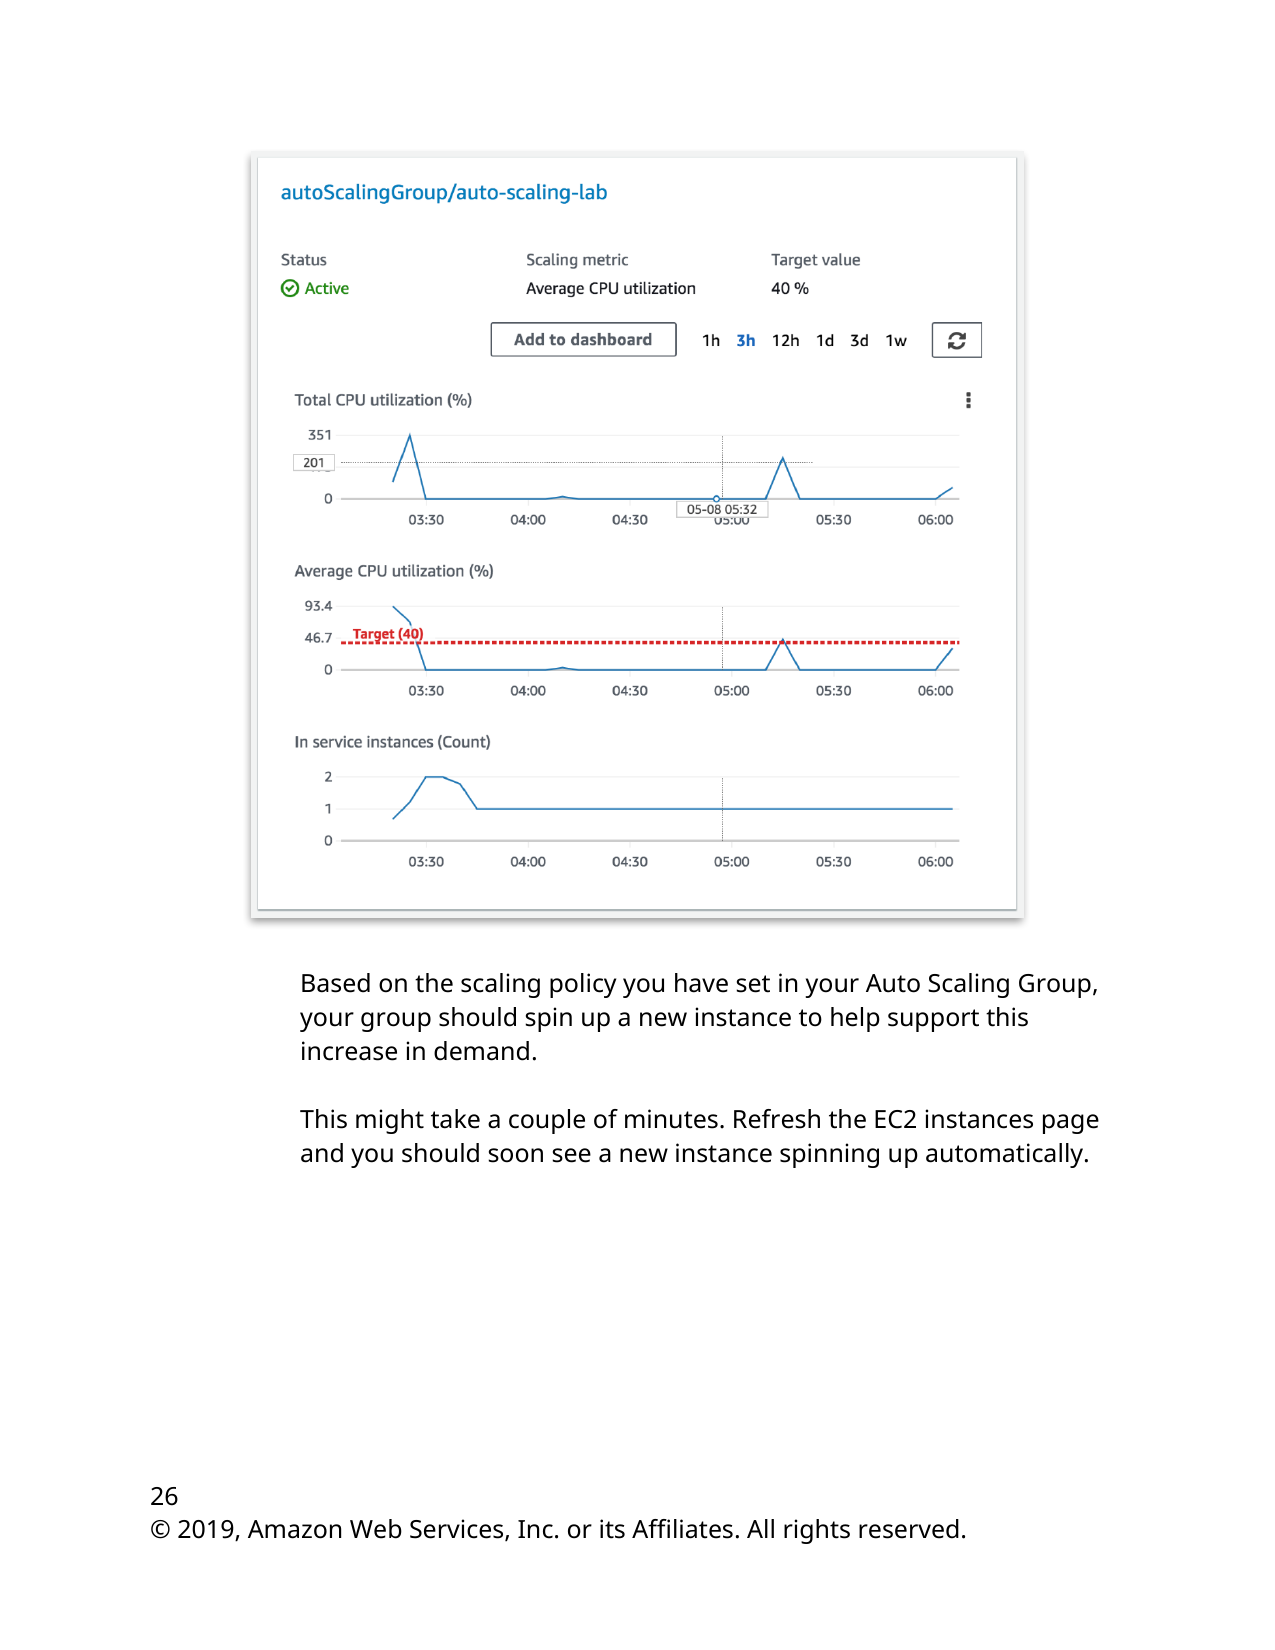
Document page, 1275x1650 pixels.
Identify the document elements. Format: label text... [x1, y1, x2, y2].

text Based on the scaling policy you have set in your Auto Scaling Group, your group should spin up a new instance to help support this increase in demand. [300, 966, 1125, 1068]
picture [251, 151, 1024, 918]
text This might take a couple of minutes. Refresh the EC2 instances page and you should soon see a new instance spinning up automatically. [300, 1102, 1125, 1170]
